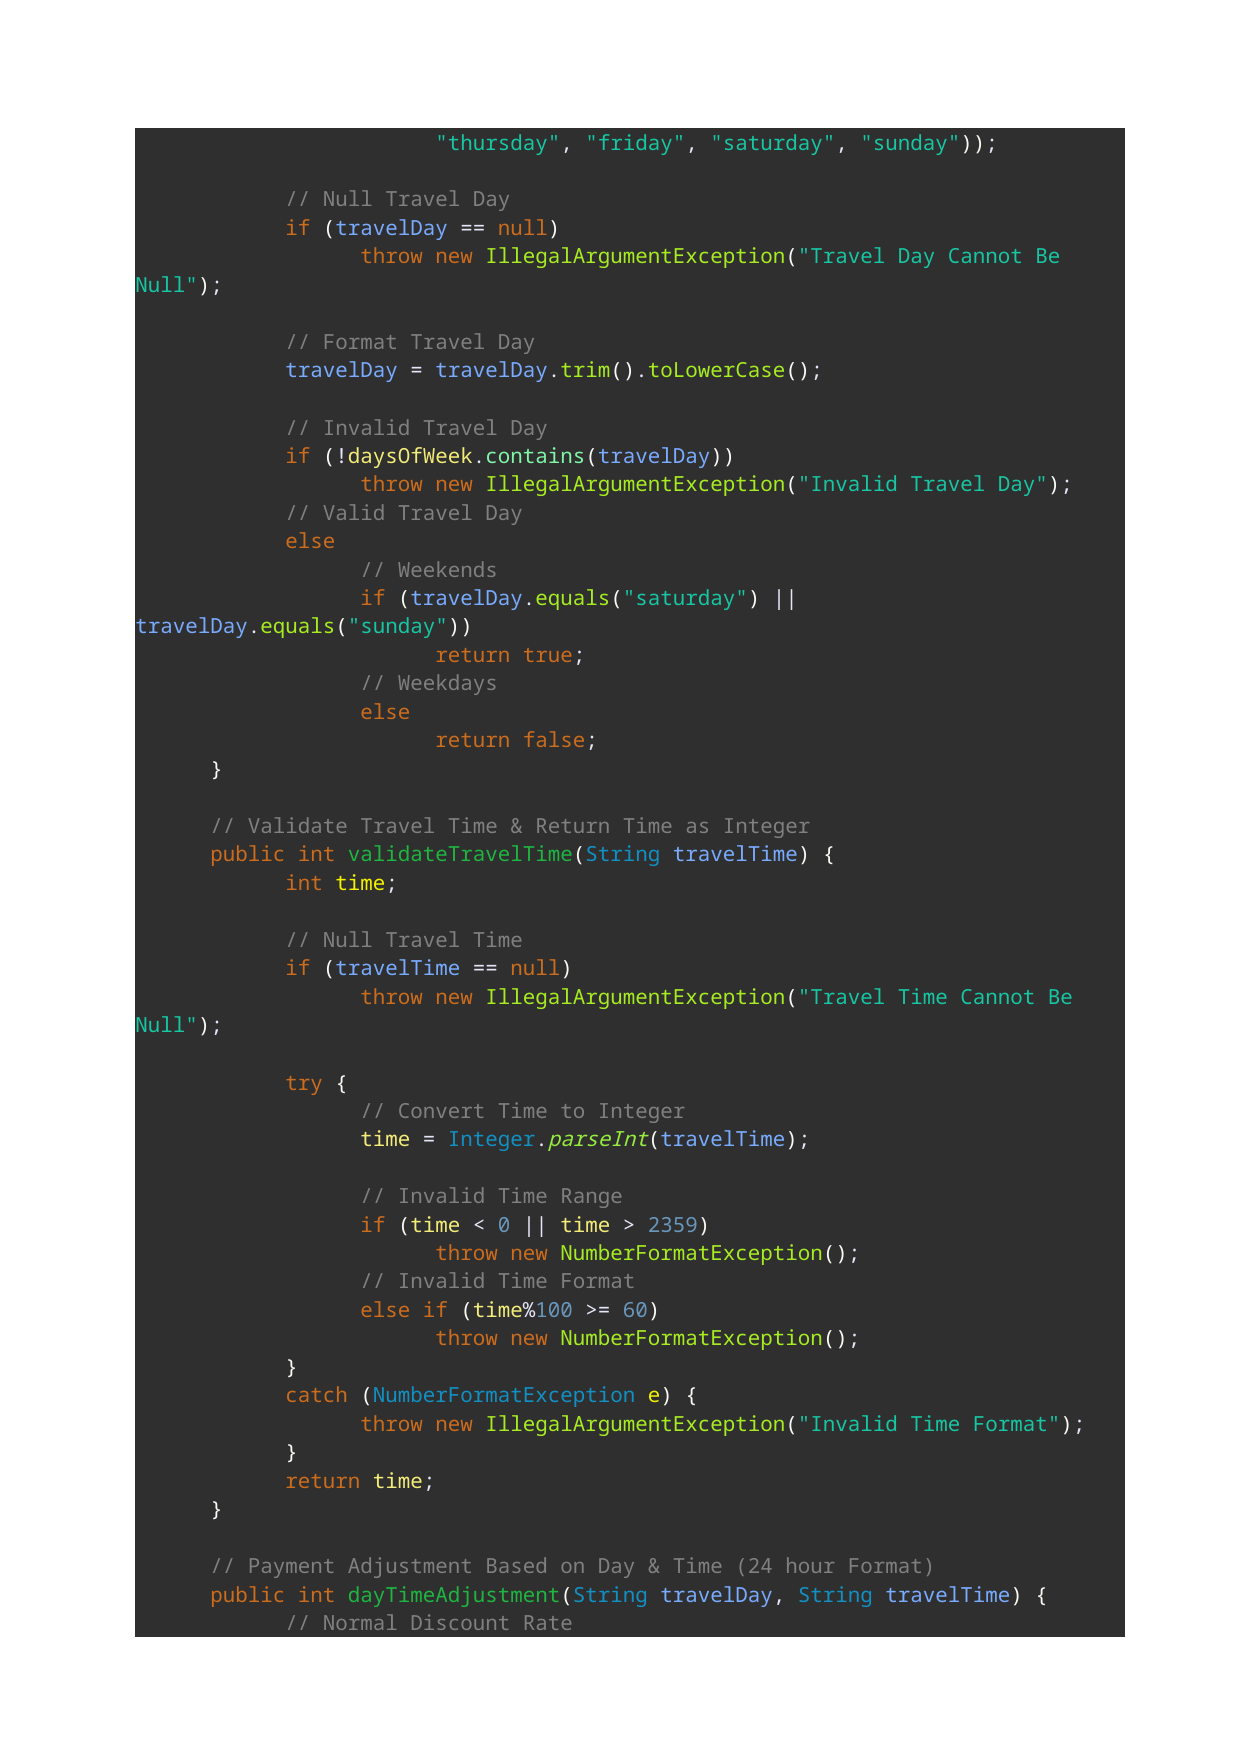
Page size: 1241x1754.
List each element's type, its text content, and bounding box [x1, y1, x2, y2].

text public int dayTimeAdjustment(String travelDay, String travelTime) { [135, 1580, 1125, 1608]
text if (travelTime == null) [135, 953, 1125, 982]
text throw new IllegalArgumentException("Invalid Time Format"); [135, 1409, 1125, 1437]
text } [135, 754, 1125, 782]
text catch (NumberFormatException e) { [135, 1380, 1125, 1409]
text time = Integer.parseInt(travelTime); [135, 1124, 1125, 1153]
text throw new IllegalArgumentException("Travel Time Cannot Be Null"); [135, 982, 1125, 1039]
text } [135, 1437, 1125, 1466]
text // Invalid Travel Day [135, 413, 1125, 441]
text if (!daysOfWeek.contains(travelDay)) [135, 441, 1125, 469]
text // Null Travel Day [135, 184, 1125, 213]
text if (time < 0 || time > 2359) [135, 1210, 1125, 1238]
text throw new NumberFormatException(); [135, 1238, 1125, 1267]
text try { [135, 1068, 1125, 1096]
text // Invalid Time Format [135, 1267, 1125, 1295]
text travelDay = travelDay.trim().toLowerCase(); [135, 355, 1125, 384]
text else [135, 697, 1125, 725]
text "thursday", "friday", "saturday", "sunday")); [135, 128, 1125, 156]
text public int validateTravelTime(String travelTime) { [135, 839, 1125, 868]
text throw new NumberFormatException(); [135, 1323, 1125, 1352]
text } [135, 1352, 1125, 1380]
text if (travelDay.equals("saturday") || travelDay.equals("sunday")) [135, 583, 1125, 640]
text else [135, 526, 1125, 555]
text // Weekends [135, 555, 1125, 583]
text // Validate Travel Time & Return Time as Integer [135, 811, 1125, 839]
text else if (time%100 >= 60) [135, 1295, 1125, 1323]
text // Format Travel Day [135, 327, 1125, 355]
text return true; [135, 640, 1125, 668]
text return false; [135, 725, 1125, 754]
text // Weekdays [135, 668, 1125, 697]
text // Payment Adjustment Based on Day & Time (24 hour Format) [135, 1551, 1125, 1580]
text return time; [135, 1466, 1125, 1494]
text throw new IllegalArgumentException("Travel Day Cannot Be Null"); [135, 241, 1125, 298]
text } [135, 1494, 1125, 1523]
text // Invalid Time Range [135, 1181, 1125, 1210]
text // Null Travel Time [135, 925, 1125, 953]
text throw new IllegalArgumentException("Invalid Travel Day"); [135, 469, 1125, 498]
text if (travelDay == null) [135, 213, 1125, 241]
text // Normal Discount Rate [135, 1608, 1125, 1637]
text // Valid Travel Day [135, 498, 1125, 526]
text // Convert Time to Integer [135, 1096, 1125, 1124]
text int time; [135, 868, 1125, 896]
